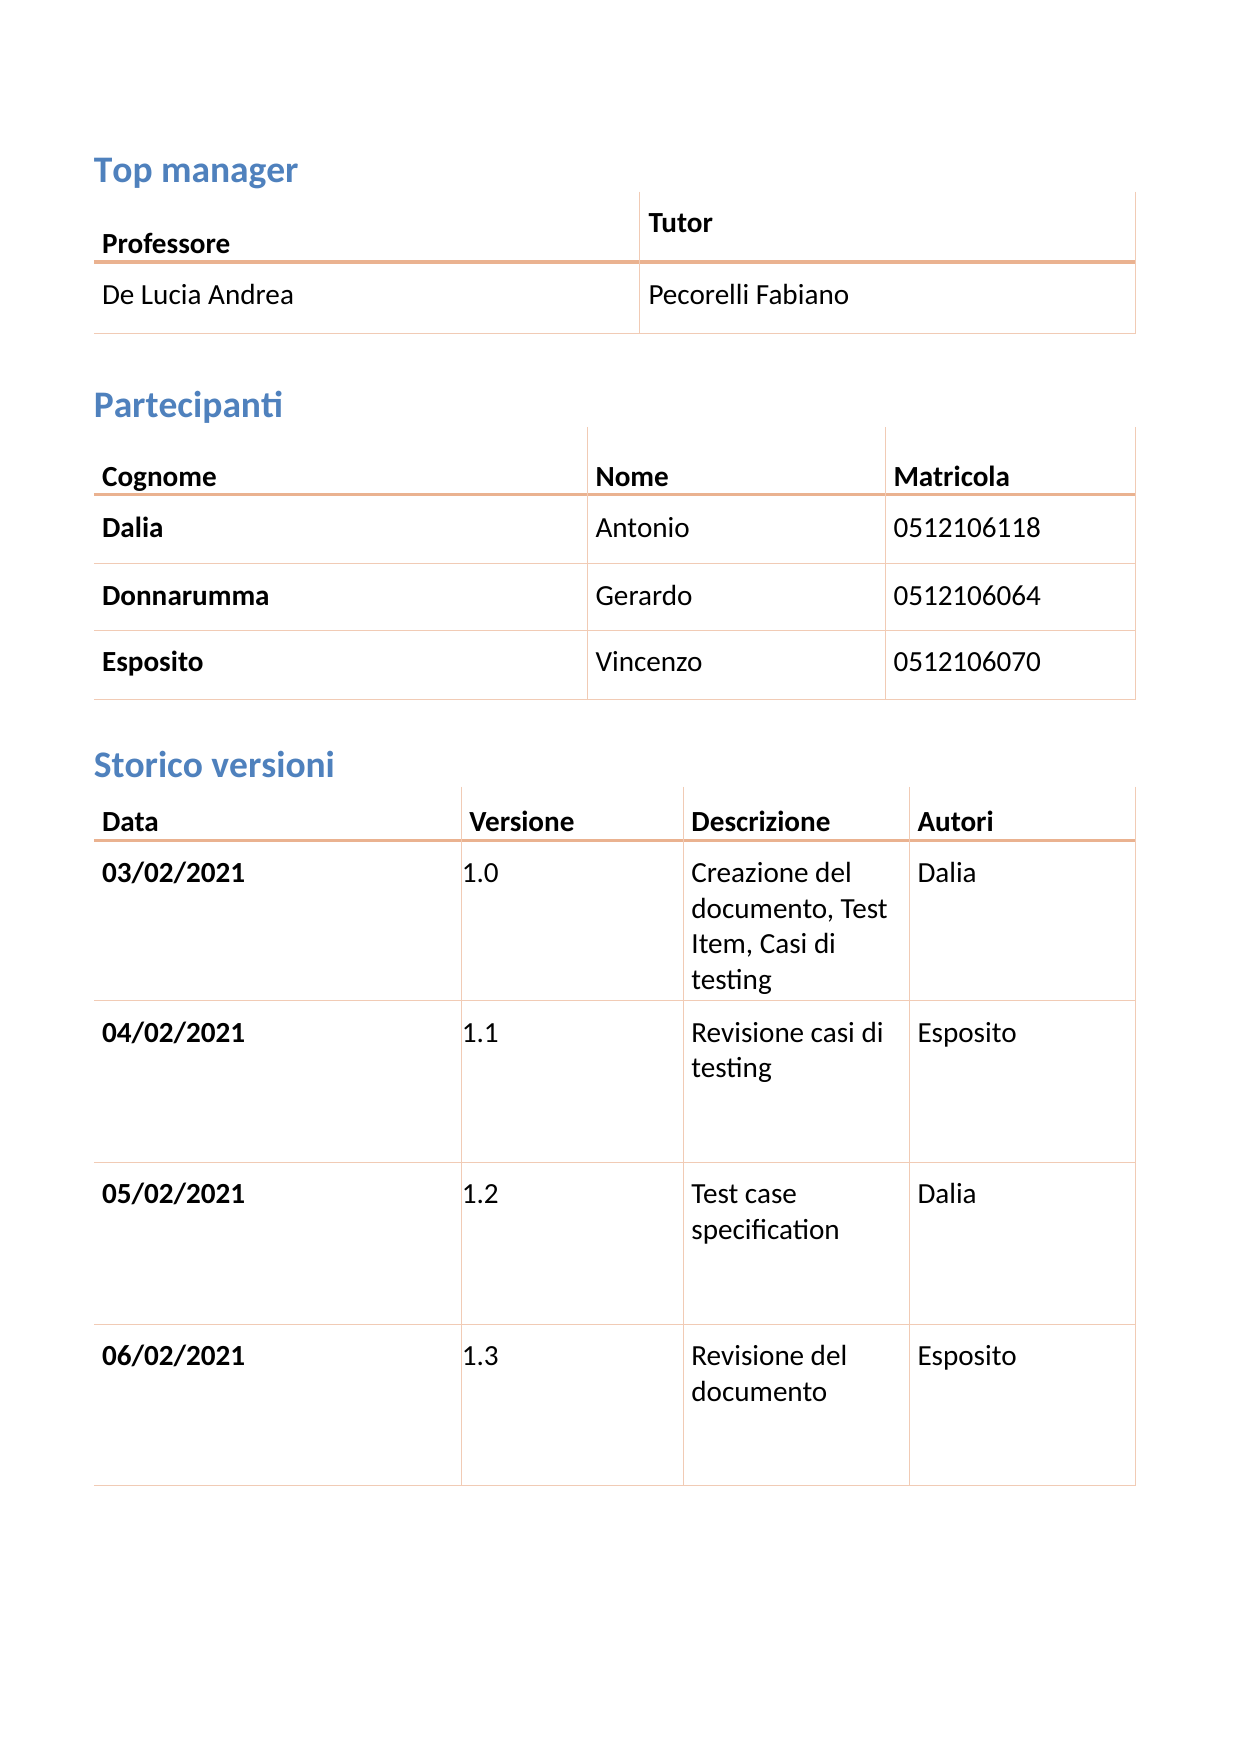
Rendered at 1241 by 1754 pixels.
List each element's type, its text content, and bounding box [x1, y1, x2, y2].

table_cell 0512106064 [886, 564, 1135, 629]
subtitle Storico versioni [94, 741, 1112, 787]
table_header Versione [462, 787, 683, 839]
table_header Tutor [640, 192, 1135, 260]
table_header Nome [588, 427, 885, 493]
table_cell Dalia [94, 496, 587, 563]
table_cell Creazione del documento, Test Item, Casi di testing [684, 842, 909, 1000]
table_cell Antonio [588, 496, 885, 563]
table_cell 03/02/2021 [94, 842, 461, 1000]
table_cell Pecorelli Fabiano [640, 264, 1135, 333]
table_cell Dalia [910, 842, 1135, 1000]
table_cell 1.2 [462, 1163, 683, 1324]
table_cell Donnarumma [94, 564, 587, 629]
subtitle Top manager [94, 146, 1112, 192]
table_header Professore [94, 192, 639, 260]
table_cell Gerardo [588, 564, 885, 629]
table_header Data [94, 787, 461, 839]
table_header Cognome [94, 427, 587, 493]
table_cell 04/02/2021 [94, 1001, 461, 1162]
table_cell Test case specification [684, 1163, 909, 1324]
table_header Descrizione [684, 787, 909, 839]
table_cell Vincenzo [588, 631, 885, 699]
table_cell Dalia [910, 1163, 1135, 1324]
table_cell Revisione del documento [684, 1325, 909, 1485]
table_cell 0512106070 [886, 631, 1135, 699]
table_cell Revisione casi di testing [684, 1001, 909, 1162]
table_cell 0512106118 [886, 496, 1135, 563]
table_cell 1.3 [462, 1325, 683, 1485]
table_cell Esposito [910, 1325, 1135, 1485]
table_cell 05/02/2021 [94, 1163, 461, 1324]
table_header Matricola [886, 427, 1135, 493]
table_cell Esposito [910, 1001, 1135, 1162]
subtitle Partecipanti [94, 381, 1112, 427]
table_cell 1.0 [462, 842, 683, 1000]
table_cell Esposito [94, 631, 587, 699]
table_cell 1.1 [462, 1001, 683, 1162]
table_header Autori [910, 787, 1135, 839]
table_cell De Lucia Andrea [94, 264, 639, 333]
table_cell 06/02/2021 [94, 1325, 461, 1485]
